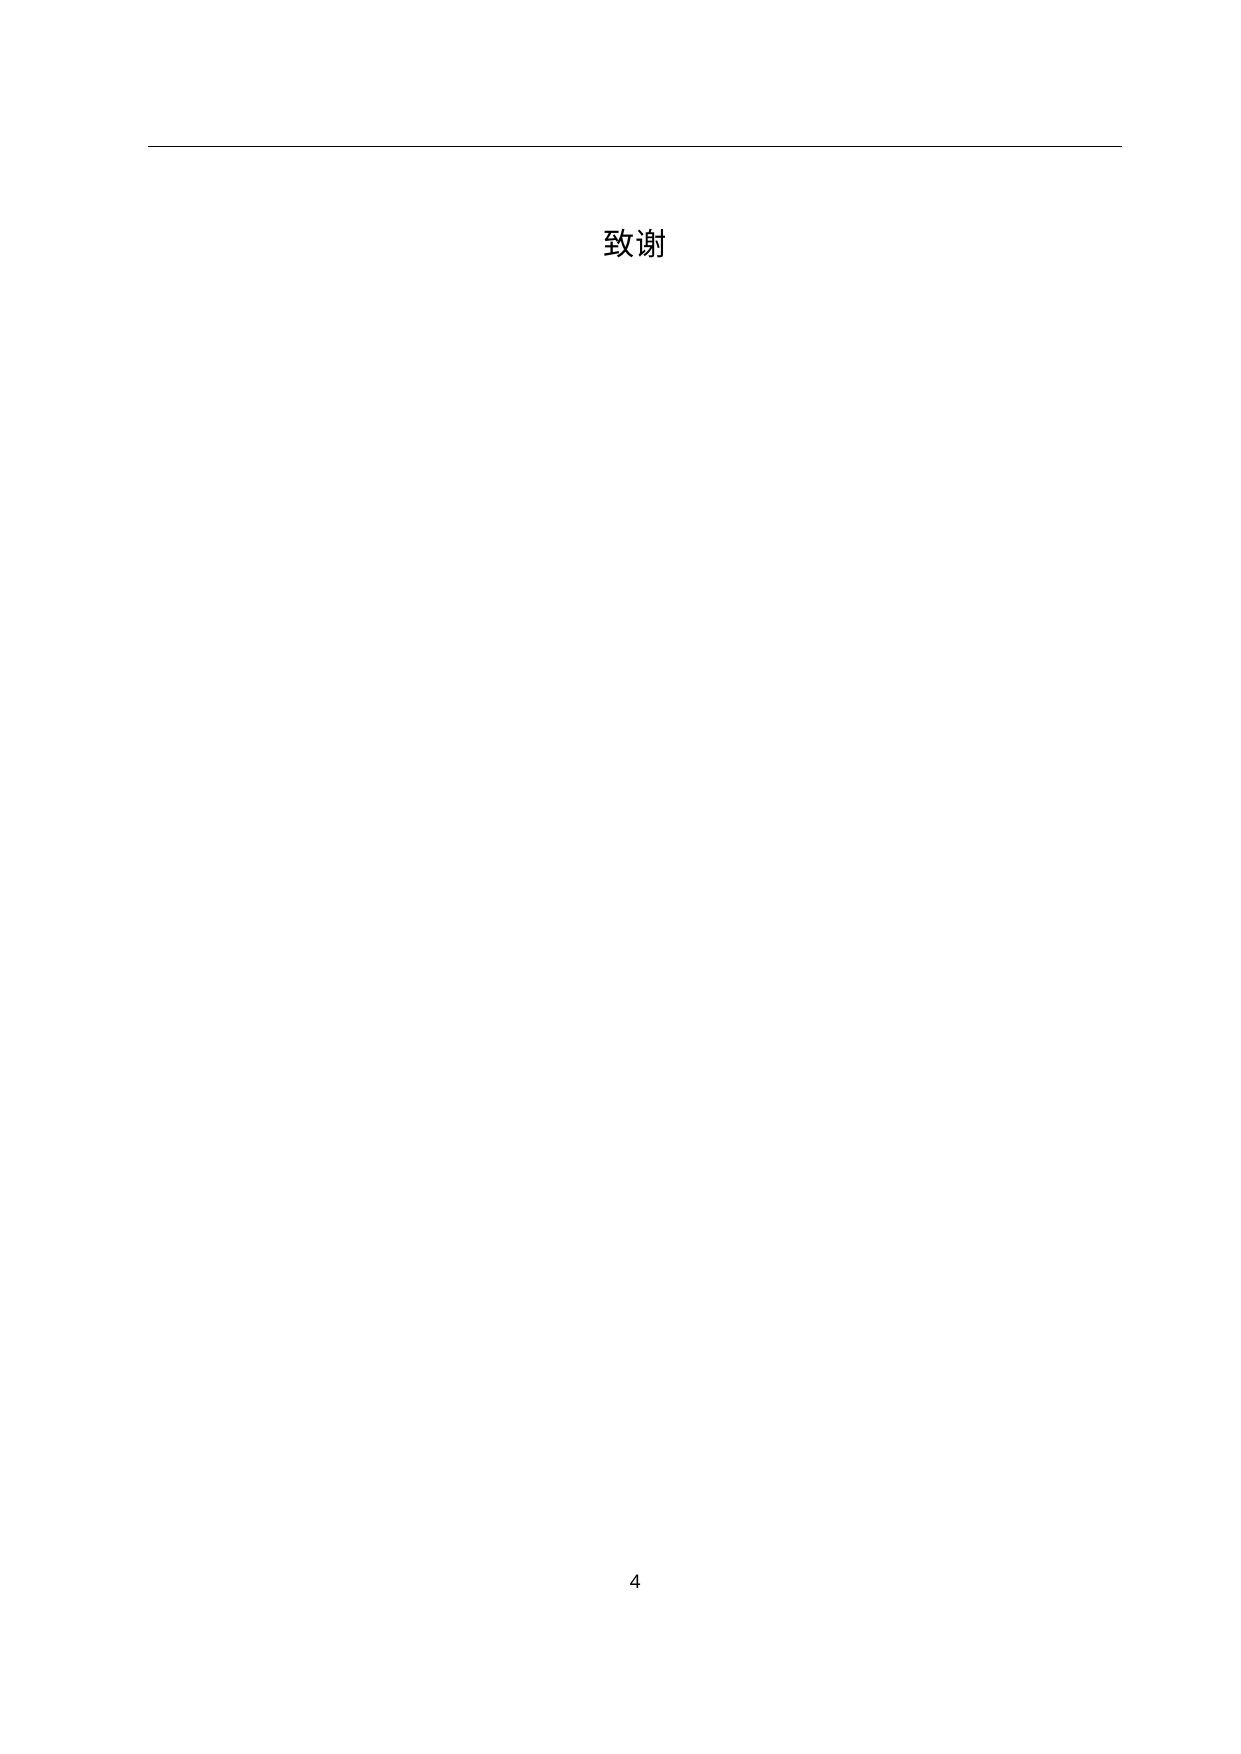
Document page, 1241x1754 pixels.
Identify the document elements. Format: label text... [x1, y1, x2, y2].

text 致谢 [148, 209, 1122, 274]
